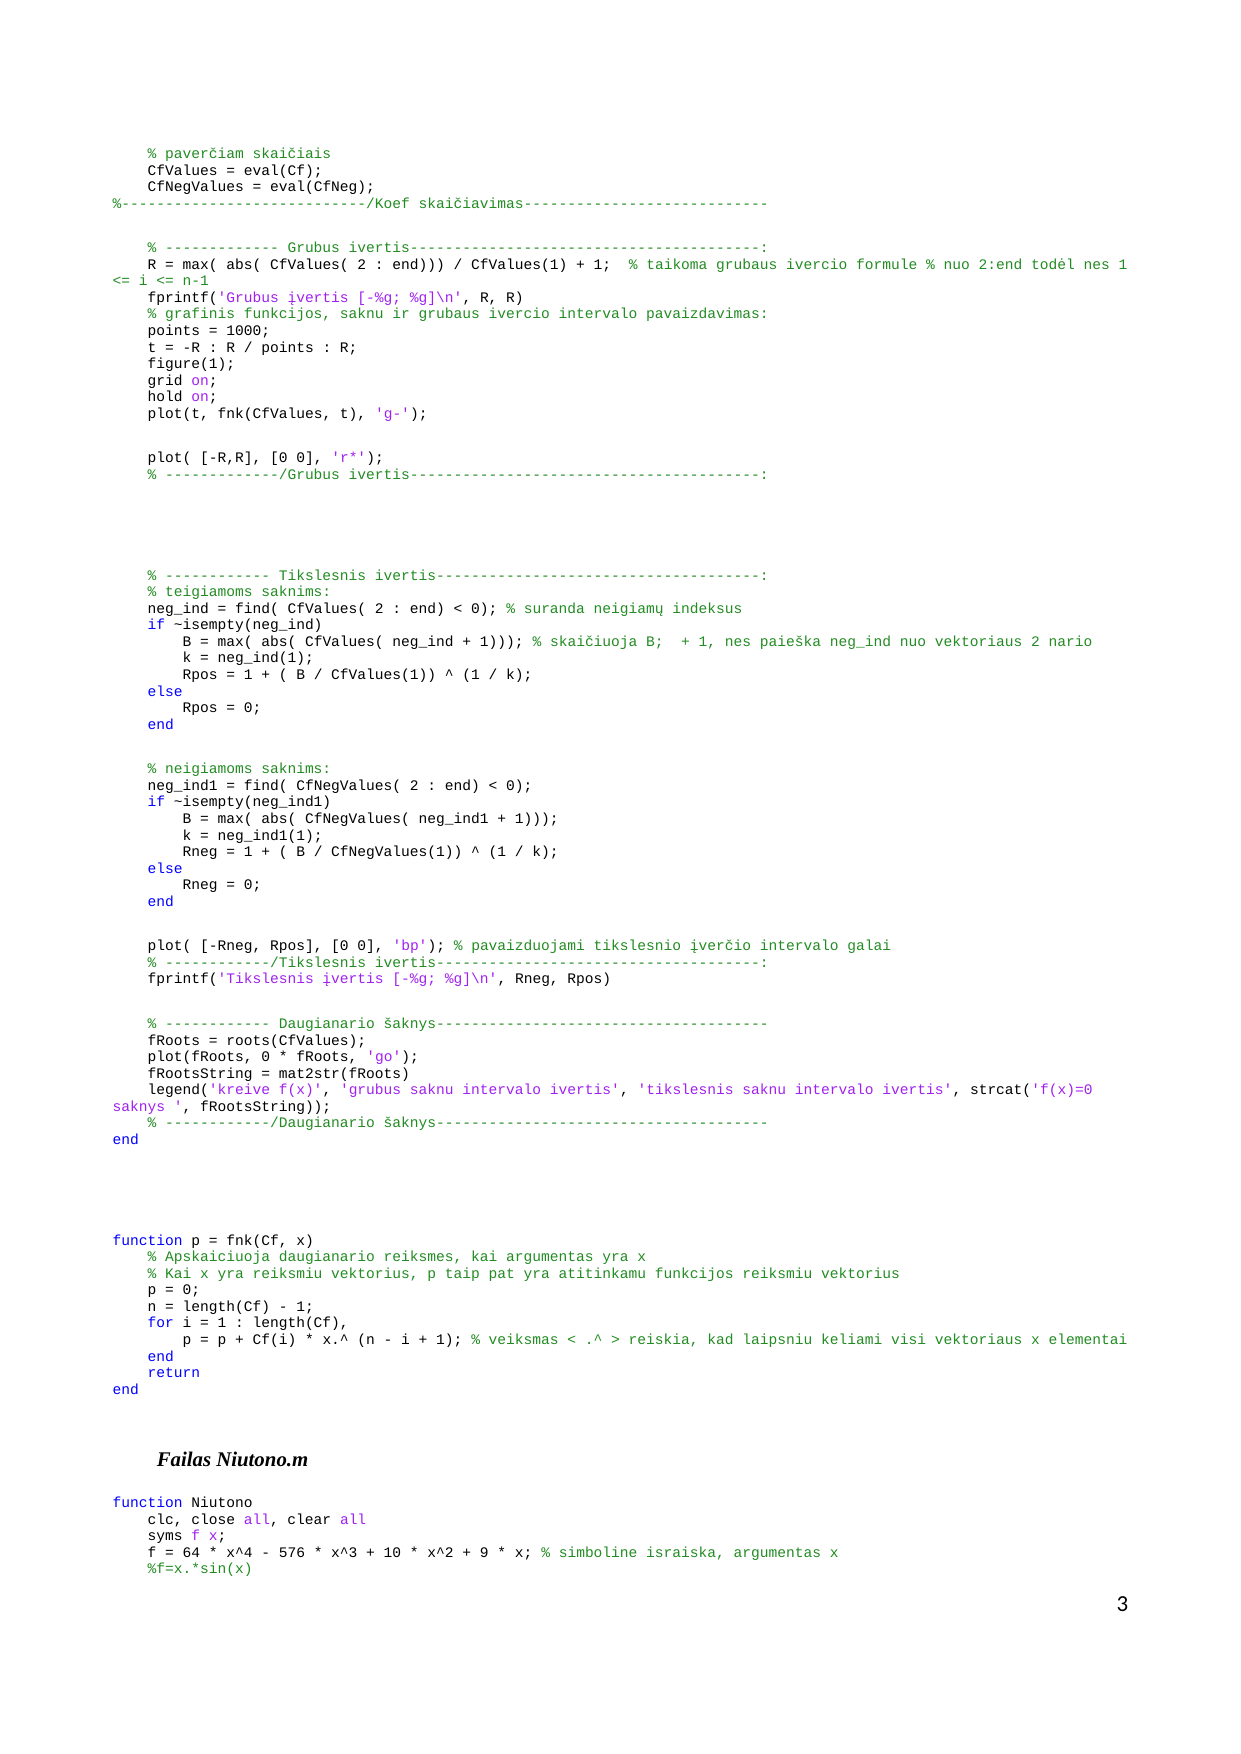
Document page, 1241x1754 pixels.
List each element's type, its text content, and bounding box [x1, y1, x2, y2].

text %f=x.*sin(x) [112, 1562, 1128, 1578]
text % Kai x yra reiksmiu vektorius, p taip pat yra atitinkamu funkcijos reiksmiu vektorius [112, 1266, 1128, 1282]
text Failas Niutono.m [157, 1447, 1128, 1471]
text function Niutono [112, 1495, 1128, 1512]
text end [112, 717, 1128, 733]
text p = 0; [112, 1282, 1128, 1299]
text R = max( abs( CfValues( 2 : end))) / CfValues(1) + 1; % taikoma grubaus ivercio formule % nuo 2:end todėl nes 1 <= i <= n-1 [112, 257, 1128, 290]
text k = neg_ind(1); [112, 651, 1128, 667]
text % -------------/Grubus ivertis----------------------------------------: [112, 467, 1128, 484]
text B = max( abs( CfNegValues( neg_ind1 + 1))); [112, 811, 1128, 828]
text % ------------- Grubus ivertis----------------------------------------: [112, 240, 1128, 257]
text for i = 1 : length(Cf), [112, 1316, 1128, 1332]
text Rpos = 0; [112, 700, 1128, 717]
text plot(t, fnk(CfValues, t), 'g-'); [112, 406, 1128, 423]
text return [112, 1365, 1128, 1382]
text CfNegValues = eval(CfNeg); [112, 179, 1128, 196]
text % paverčiam skaičiais [112, 146, 1128, 163]
text n = length(Cf) - 1; [112, 1299, 1128, 1316]
text points = 1000; [112, 323, 1128, 340]
text p = p + Cf(i) * x.^ (n - i + 1); % veiksmas < .^ > reiskia, kad laipsniu keliami visi vektoriaus x elementai [112, 1332, 1128, 1349]
text clc, close all, clear all [112, 1512, 1128, 1528]
text neg_ind1 = find( CfNegValues( 2 : end) < 0); [112, 778, 1128, 794]
text % ------------ Daugianario šaknys-------------------------------------- [112, 1016, 1128, 1033]
text syms f x; [112, 1528, 1128, 1545]
text % teigiamoms saknims: [112, 584, 1128, 601]
text t = -R : R / points : R; [112, 340, 1128, 356]
text else [112, 684, 1128, 700]
text if ~isempty(neg_ind1) [112, 794, 1128, 811]
text end [112, 894, 1128, 911]
text % ------------/Daugianario šaknys-------------------------------------- [112, 1116, 1128, 1132]
text %----------------------------/Koef skaičiavimas---------------------------- [112, 196, 1128, 212]
text figure(1); [112, 356, 1128, 373]
text grid on; [112, 373, 1128, 389]
text fprintf('Grubus įvertis [-%g; %g]\n', R, R) [112, 290, 1128, 307]
text % ------------ Tikslesnis ivertis-------------------------------------: [112, 568, 1128, 584]
text if ~isempty(neg_ind) [112, 617, 1128, 634]
text plot( [-Rneg, Rpos], [0 0], 'bp'); % pavaizduojami tikslesnio įverčio intervalo galai [112, 938, 1128, 955]
text fRootsString = mat2str(fRoots) [112, 1066, 1128, 1082]
text end [112, 1349, 1128, 1365]
text B = max( abs( CfValues( neg_ind + 1))); % skaičiuoja B; + 1, nes paieška neg_ind nuo vektoriaus 2 nario [112, 634, 1128, 651]
text end [112, 1132, 1128, 1149]
text % ------------/Tikslesnis ivertis-------------------------------------: [112, 955, 1128, 972]
text CfValues = eval(Cf); [112, 163, 1128, 179]
text plot( [-R,R], [0 0], 'r*'); [112, 451, 1128, 467]
text hold on; [112, 389, 1128, 406]
text else [112, 861, 1128, 877]
text Rneg = 0; [112, 877, 1128, 894]
text plot(fRoots, 0 * fRoots, 'go'); [112, 1049, 1128, 1066]
text legend('kreive f(x)', 'grubus saknu intervalo ivertis', 'tikslesnis saknu intervalo ivertis', strcat('f(x)=0 saknys ', fRootsString)); [112, 1082, 1128, 1116]
text fRoots = roots(CfValues); [112, 1033, 1128, 1049]
text % Apskaiciuoja daugianario reiksmes, kai argumentas yra x [112, 1249, 1128, 1266]
text neg_ind = find( CfValues( 2 : end) < 0); % suranda neigiamų indeksus [112, 601, 1128, 617]
text end [112, 1382, 1128, 1398]
text % grafinis funkcijos, saknu ir grubaus ivercio intervalo pavaizdavimas: [112, 307, 1128, 323]
text % neigiamoms saknims: [112, 761, 1128, 778]
text Rpos = 1 + ( B / CfValues(1)) ^ (1 / k); [112, 667, 1128, 684]
text f = 64 * x^4 - 576 * x^3 + 10 * x^2 + 9 * x; % simboline israiska, argumentas x [112, 1545, 1128, 1562]
text fprintf('Tikslesnis įvertis [-%g; %g]\n', Rneg, Rpos) [112, 972, 1128, 988]
text function p = fnk(Cf, x) [112, 1233, 1128, 1249]
text Rneg = 1 + ( B / CfNegValues(1)) ^ (1 / k); [112, 844, 1128, 861]
text k = neg_ind1(1); [112, 828, 1128, 844]
